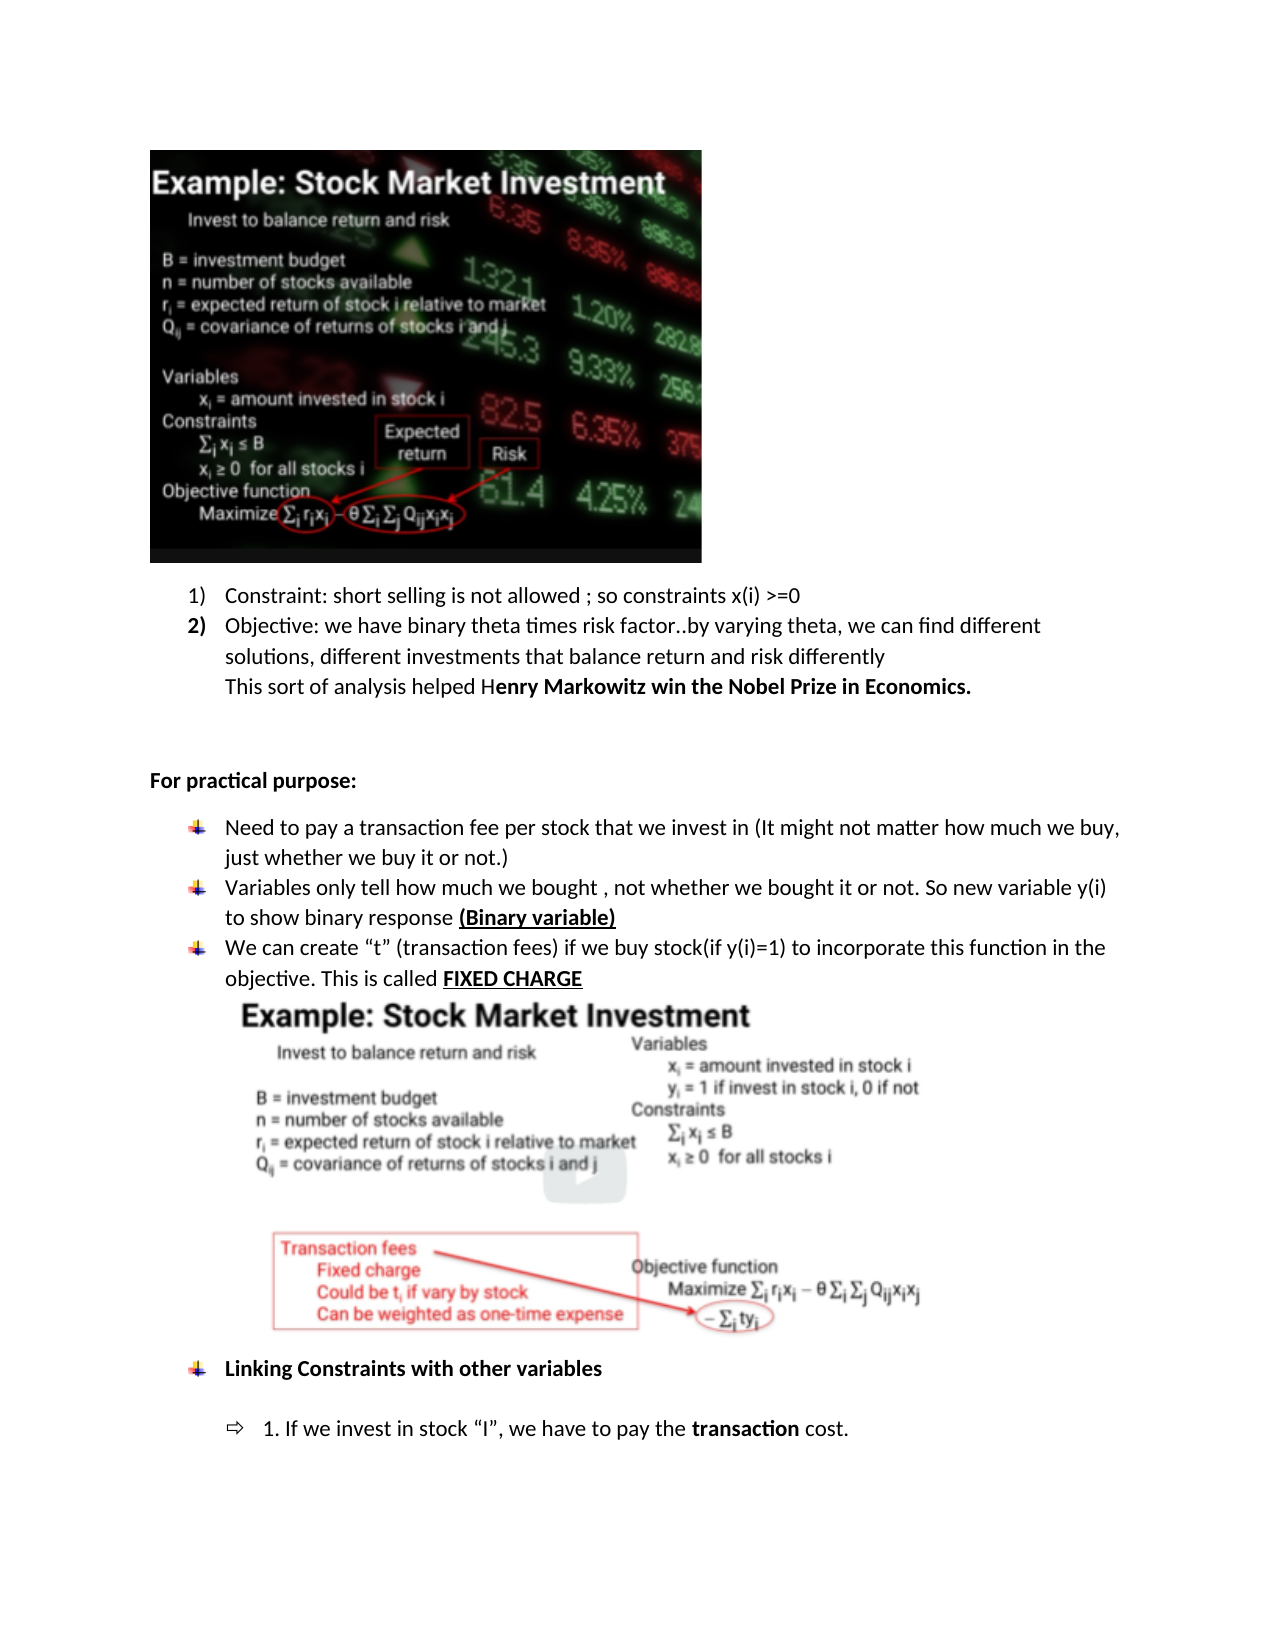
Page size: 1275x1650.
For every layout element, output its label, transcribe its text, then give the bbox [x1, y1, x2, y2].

list Linking Constraints with other variables [187, 1354, 1125, 1382]
list 1. If we invest in stock “I”, we have to pay the transaction cost. [225, 1414, 1125, 1442]
list Variables only tell how much we bought , not whether we bought it or not. So new variable y(i) to show binary response (Binary variable) [187, 873, 1125, 931]
picture [188, 878, 206, 896]
picture [150, 150, 702, 563]
list We can create “t” (transaction fees) if we buy stock(if y(i)=1) to incorporate this function in the objective. This is called FIXED CHARGE [187, 933, 1125, 992]
picture [188, 818, 206, 835]
text For practical purpose: [150, 766, 1125, 794]
list Constraint: short selling is not allowed ; so constraints x(i) >=0 [187, 581, 1125, 609]
picture [188, 939, 206, 956]
list Need to pay a transaction fee per stock that we invest in (It might not matter how much we buy, just whether we buy it or not.) [187, 813, 1125, 871]
picture [225, 993, 932, 1352]
picture [188, 1359, 206, 1377]
list This sort of analysis helped Henry Markowitz win the Nobel Prize in Economics. [225, 672, 1125, 700]
list Objective: we have binary theta times risk factor..by varying theta, we can find different solutions, different investments that balance return and risk differently [187, 612, 1125, 670]
